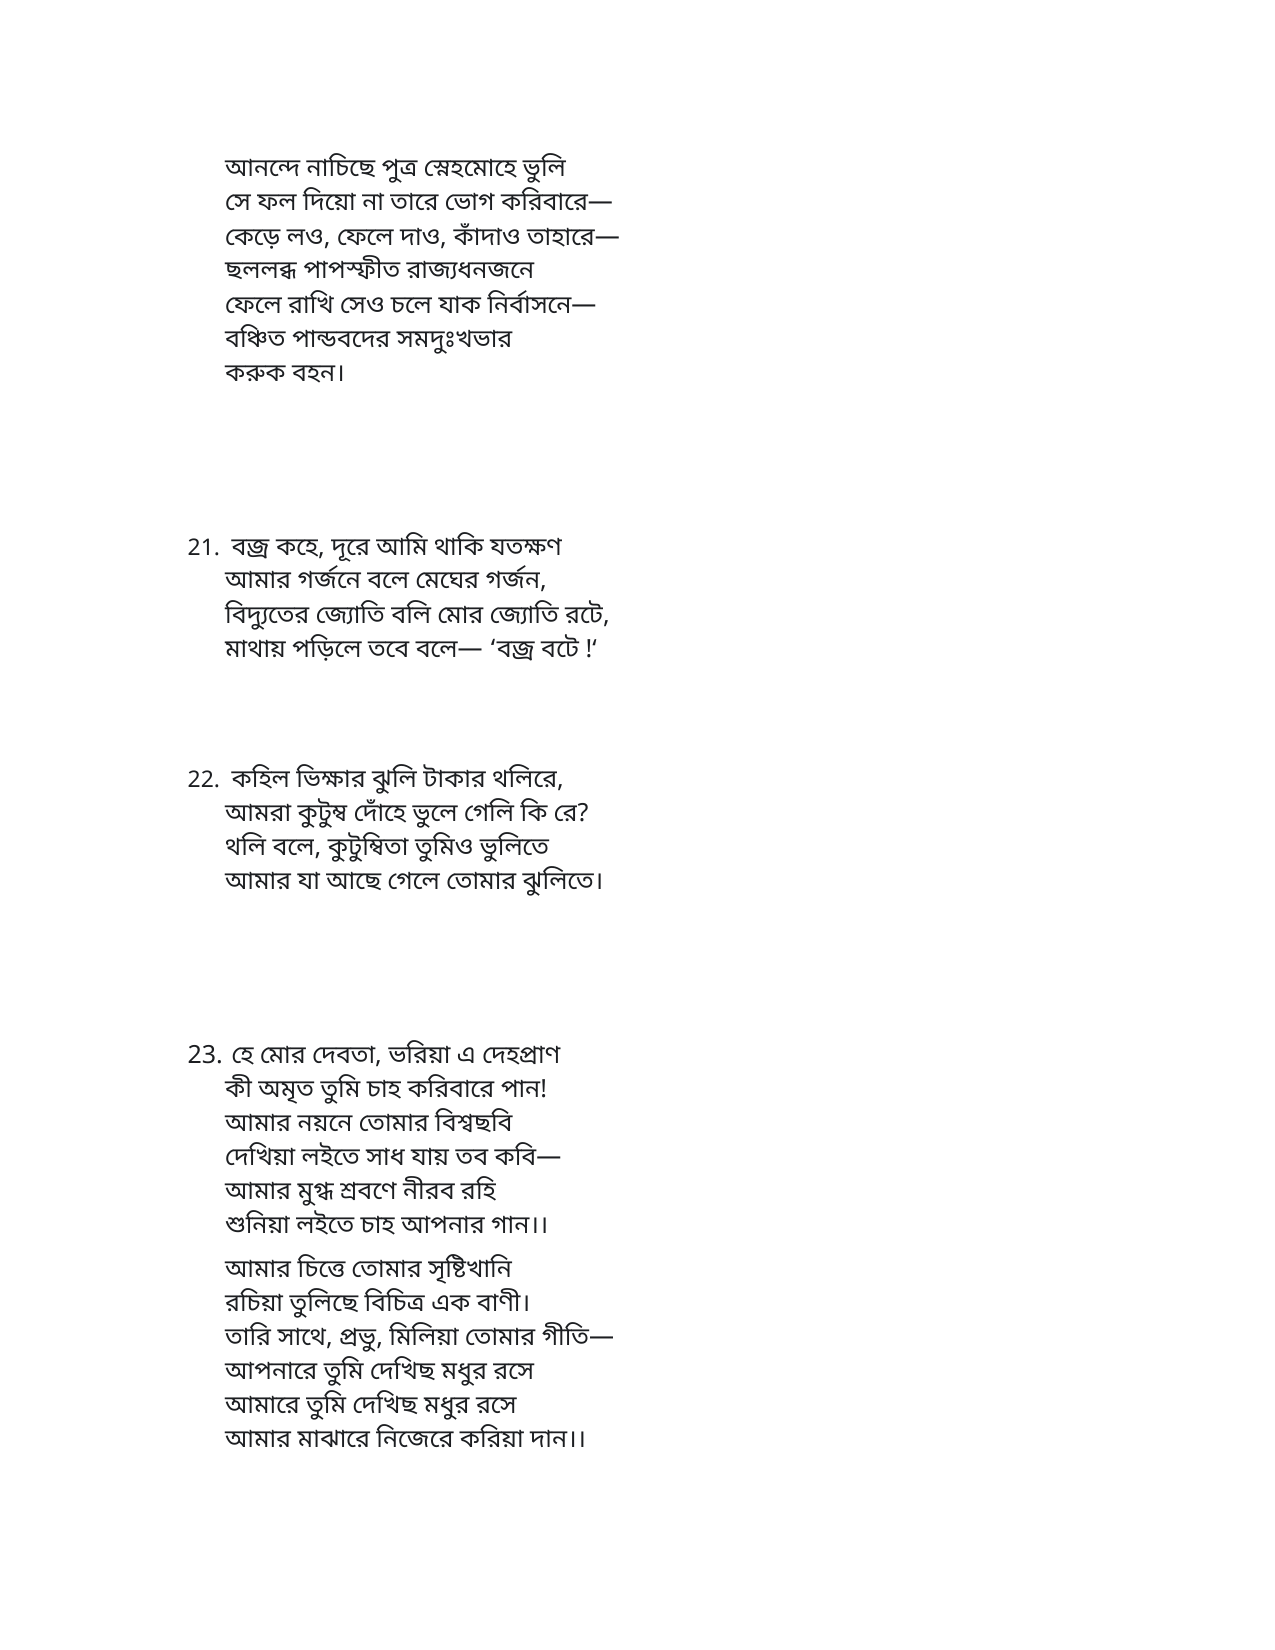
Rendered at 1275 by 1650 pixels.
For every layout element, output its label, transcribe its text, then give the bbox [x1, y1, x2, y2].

list হে মোর দেবতা, ভরিয়া এ দেহপ্রাণ কী অমৃত তুমি চাহ করিবারে পান! আমার নয়নে তোমার বিশ্বছবি দেখিয়া লইতে সাধ যায় তব কবি— আমার মুগ্ধ শ্রবণে নীরব রহি শুনিয়া লইতে চাহ আপনার গান।। [187, 1037, 1125, 1241]
text আমার চিত্তে তোমার সৃষ্টিখানি রচিয়া তুলিছে বিচিত্র এক বাণী। তারি সাথে, প্রভু, মিলিয়া তোমার গীতি— আপনারে তুমি দেখিছ মধুর রসে আমারে তুমি দেখিছ মধুর রসে আমার মাঝারে নিজেরে করিয়া দান।। [225, 1250, 1125, 1455]
list কহিল ভিক্ষার ঝুলি টাকার থলিরে, আমরা কুটুম্ব দোঁহে ভুলে গেলি কি রে? থলি বলে, কুটুম্বিতা তুমিও ভুলিতে আমার যা আছে গেলে তোমার ঝুলিতে। [549, 761, 1125, 897]
list বজ্র কহে, দূরে আমি থাকি যতক্ষণ আমার গর্জনে বলে মেঘের গর্জন, বিদ্যুতের জ্যোতি বলি মোর জ্যোতি রটে, মাথায় পড়িলে তবে বলে— ‘বজ্র বটে !‘ [547, 528, 1125, 664]
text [225, 150, 1125, 388]
